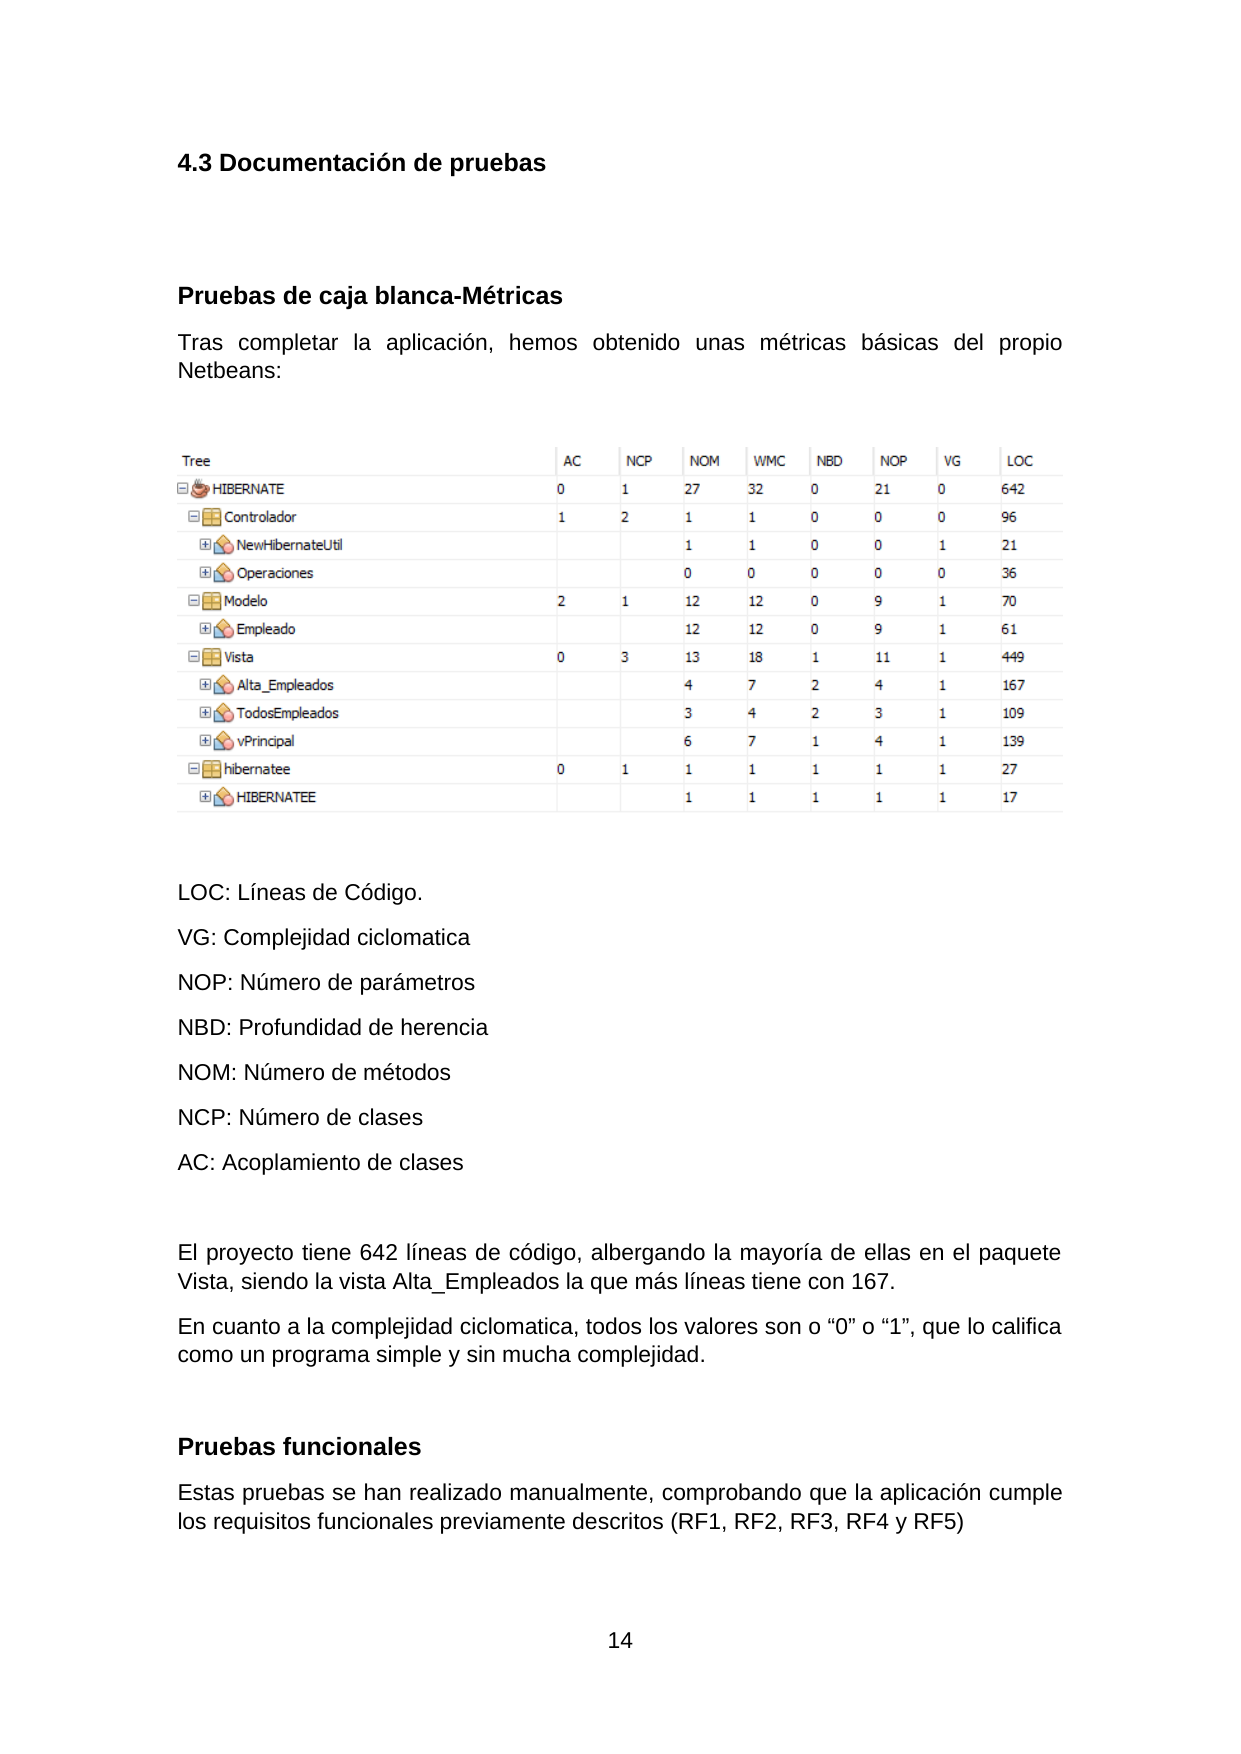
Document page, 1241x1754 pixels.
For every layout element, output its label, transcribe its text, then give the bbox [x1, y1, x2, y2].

text Pruebas funcionales [177, 1431, 1063, 1460]
text VG: Complejidad ciclomatica [177, 923, 1063, 950]
text NCP: Número de clases [177, 1104, 1063, 1130]
subtitle 4.3 Documentación de pruebas [177, 148, 1063, 176]
text AC: Acoplamiento de clases [177, 1149, 1063, 1175]
text Estas pruebas se han realizado manualmente, comprobando que la aplicación cumple los requisitos funcionales previamente descritos (RF1, RF2, RF3, RF4 y RF5) [177, 1479, 1063, 1534]
text Tras completar la aplicación, hemos obtenido unas métricas básicas del propio Netbeans: [177, 329, 1063, 384]
text NOP: Número de parámetros [177, 969, 1063, 995]
text El proyecto tiene 642 líneas de código, albergando la mayoría de ellas en el paquete Vista, siendo la vista Alta_Empleados la que más líneas tiene con 167. [177, 1239, 1063, 1294]
text NBD: Profundidad de herencia [177, 1014, 1063, 1040]
text Pruebas de caja blanca-Métricas [177, 281, 1063, 310]
text NOM: Número de métodos [177, 1059, 1063, 1085]
text En cuanto a la complejidad ciclomatica, todos los valores son o “0” o “1”, que lo califica como un programa simple y sin mucha complejidad. [177, 1313, 1063, 1368]
picture [177, 447, 1063, 815]
text LOC: Líneas de Código. [177, 878, 1063, 905]
